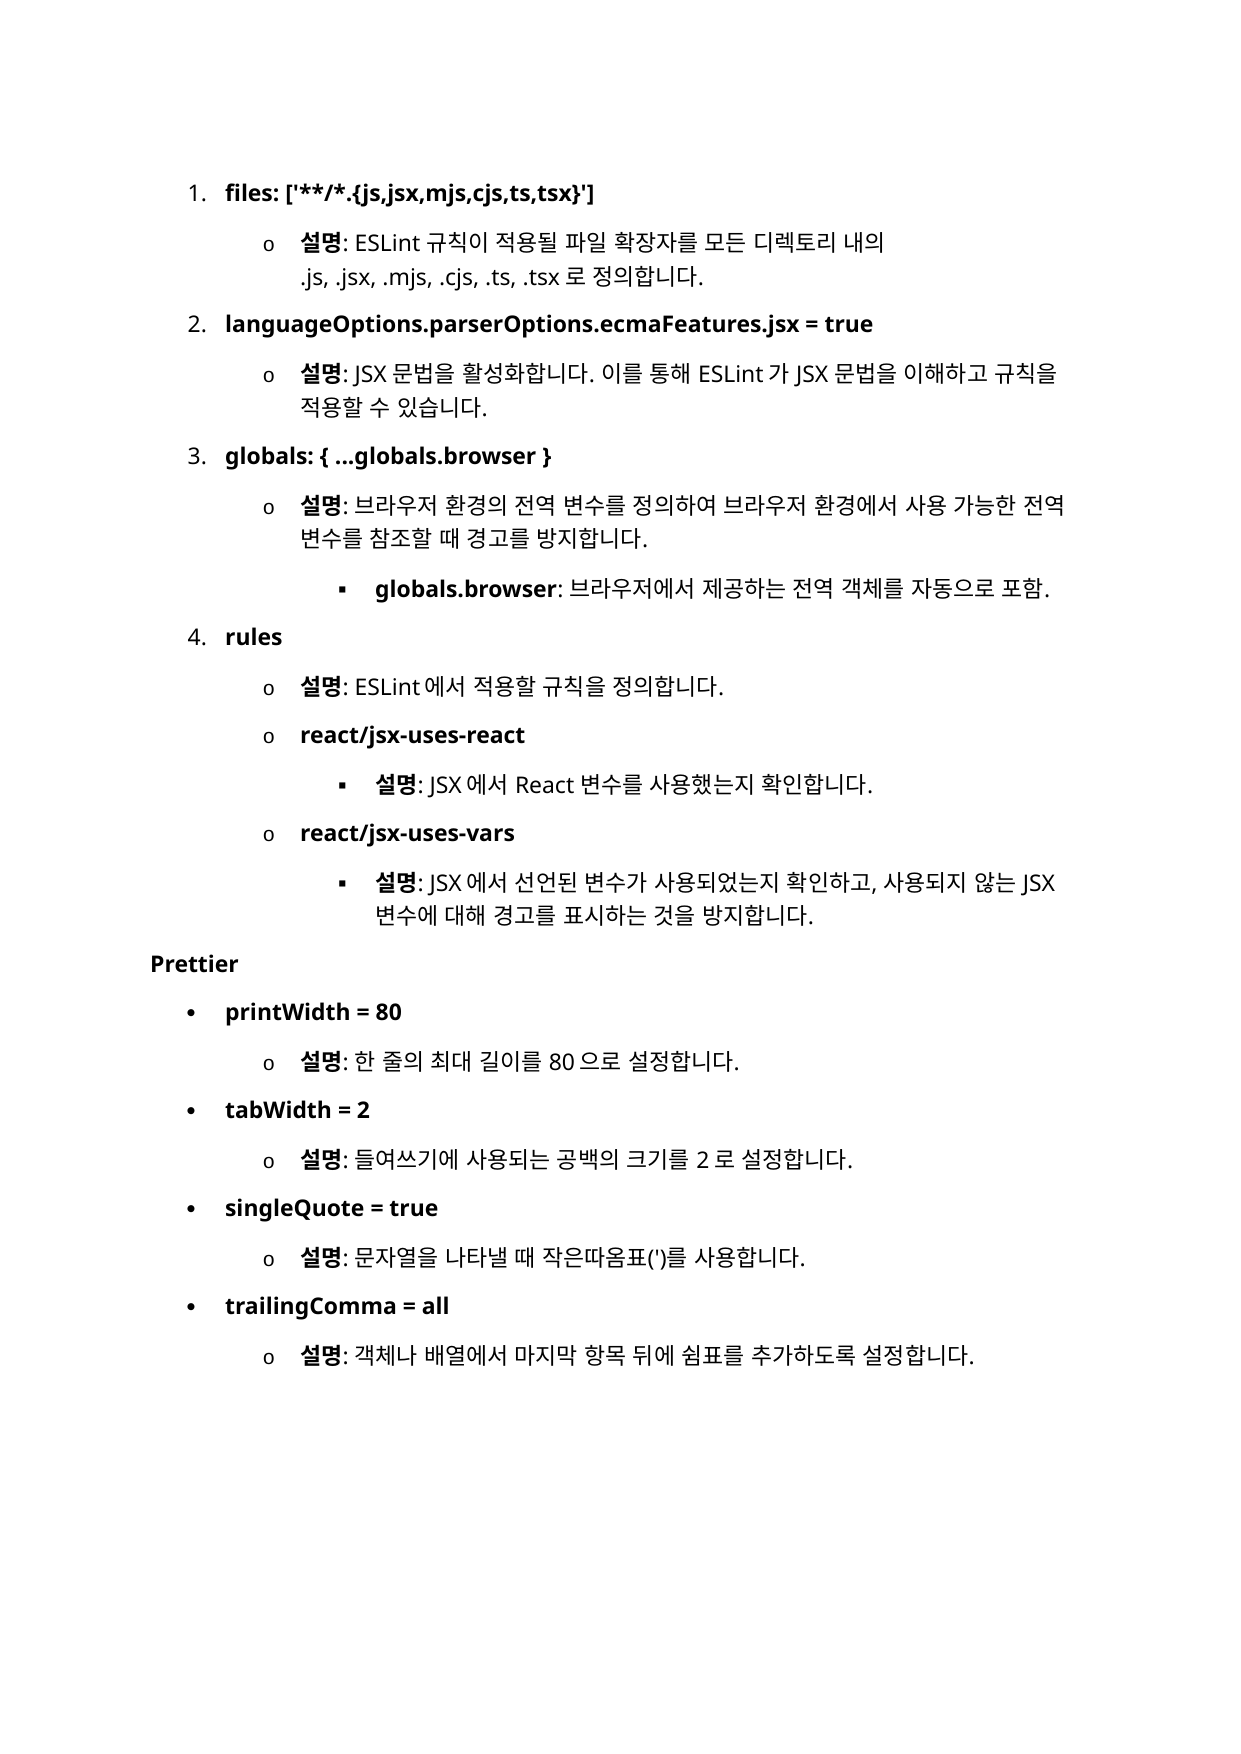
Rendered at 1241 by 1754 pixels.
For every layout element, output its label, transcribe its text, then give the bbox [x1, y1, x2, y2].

list react/jsx-uses-react [262, 719, 1090, 750]
list files: ['**/*.{js,jsx,mjs,cjs,ts,tsx}'] [187, 177, 1090, 208]
list 설명: 들여쓰기에 사용되는 공백의 크기를 2로 설정합니다. [262, 1142, 1090, 1175]
text Prettier [150, 948, 1090, 979]
list 설명: 객체나 배열에서 마지막 항목 뒤에 쉼표를 추가하도록 설정합니다. [262, 1338, 1090, 1371]
list trailingComma = all [187, 1290, 1090, 1321]
list globals: { ...globals.browser } [187, 440, 1090, 471]
list 설명: 브라우저 환경의 전역 변수를 정의하여 브라우저 환경에서 사용 가능한 전역 변수를 참조할 때 경고를 방지합니다. [262, 488, 1090, 554]
list printWidth = 80 [187, 996, 1090, 1027]
list singleQuote = true [187, 1192, 1090, 1223]
list tabWidth = 2 [187, 1094, 1090, 1125]
list 설명: ESLint 규칙이 적용될 파일 확장자를 모든 디렉토리 내의 .js, .jsx, .mjs, .cjs, .ts, .tsx로 정의합니다. [262, 225, 1090, 292]
list 설명: 문자열을 나타낼 때 작은따옴표(')를 사용합니다. [262, 1240, 1090, 1273]
list globals.browser: 브라우저에서 제공하는 전역 객체를 자동으로 포함. [337, 571, 1090, 604]
list 설명: JSX 문법을 활성화합니다. 이를 통해 ESLint가 JSX 문법을 이해하고 규칙을 적용할 수 있습니다. [262, 356, 1090, 423]
list 설명: JSX에서 선언된 변수가 사용되었는지 확인하고, 사용되지 않는 JSX 변수에 대해 경고를 표시하는 것을 방지합니다. [337, 865, 1090, 931]
list languageOptions.parserOptions.ecmaFeatures.jsx = true [187, 308, 1090, 340]
list 설명: JSX에서 React 변수를 사용했는지 확인합니다. [337, 767, 1090, 800]
list rules [187, 621, 1090, 652]
list react/jsx-uses-vars [262, 817, 1090, 848]
list 설명: ESLint에서 적용할 규칙을 정의합니다. [262, 669, 1090, 702]
list 설명: 한 줄의 최대 길이를 80으로 설정합니다. [262, 1044, 1090, 1077]
